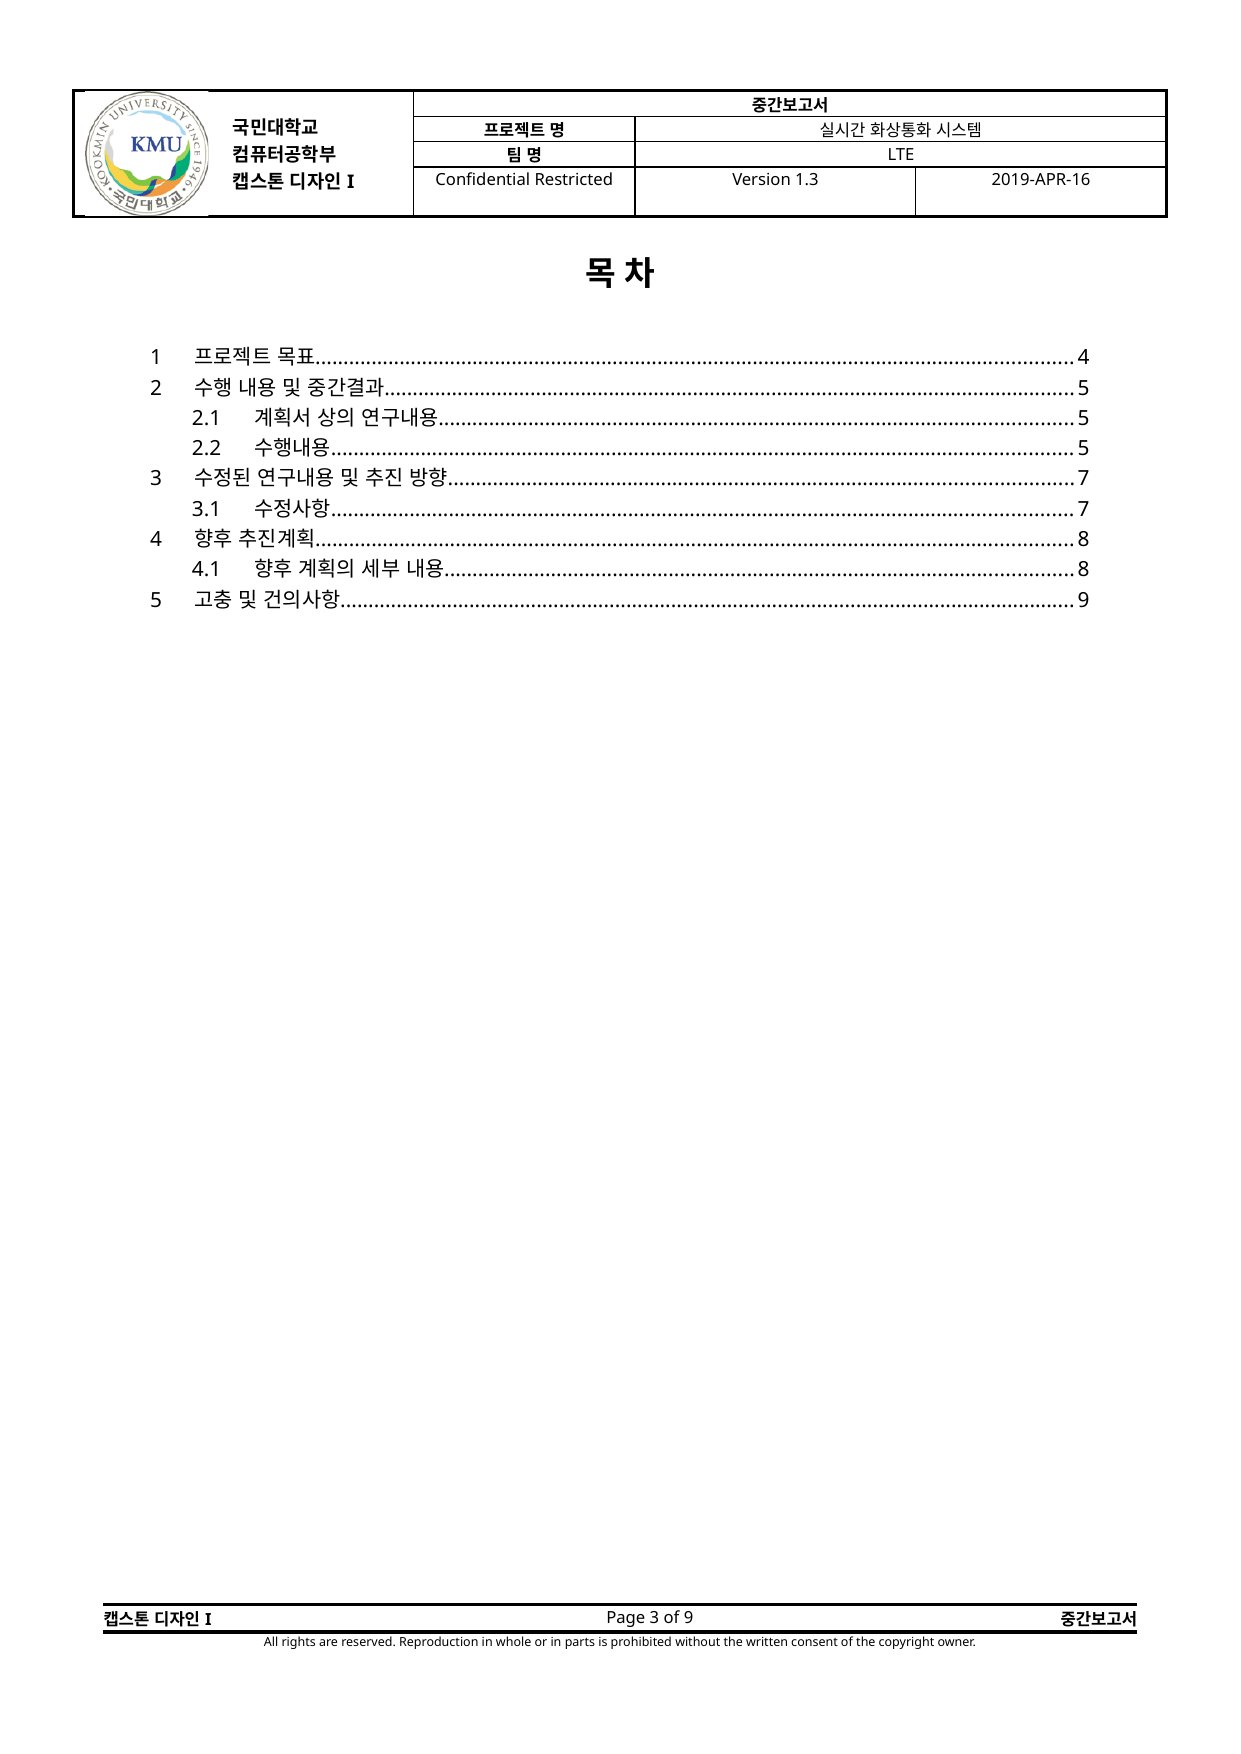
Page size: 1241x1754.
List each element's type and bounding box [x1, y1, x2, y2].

picture [85, 91, 209, 216]
